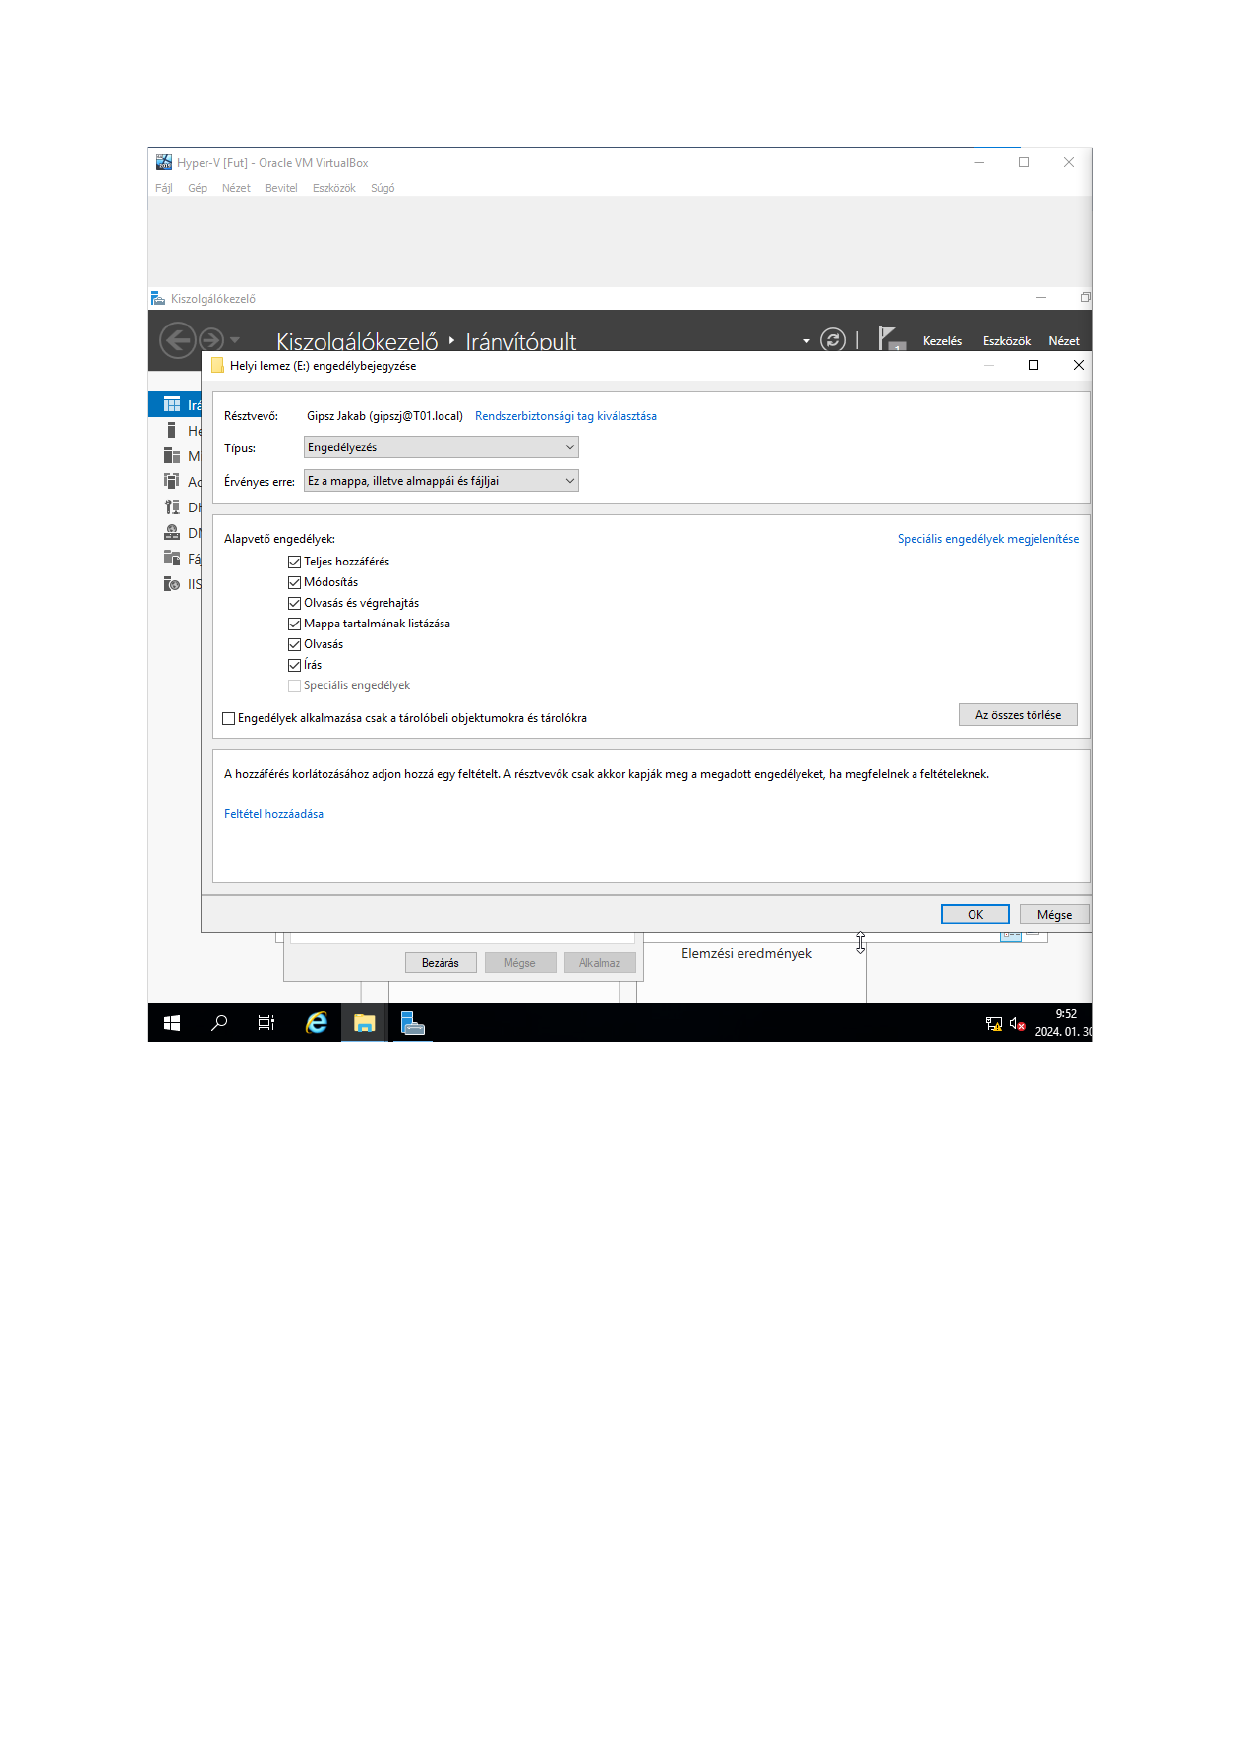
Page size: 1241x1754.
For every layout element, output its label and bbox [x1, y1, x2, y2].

picture [147, 147, 1093, 1042]
